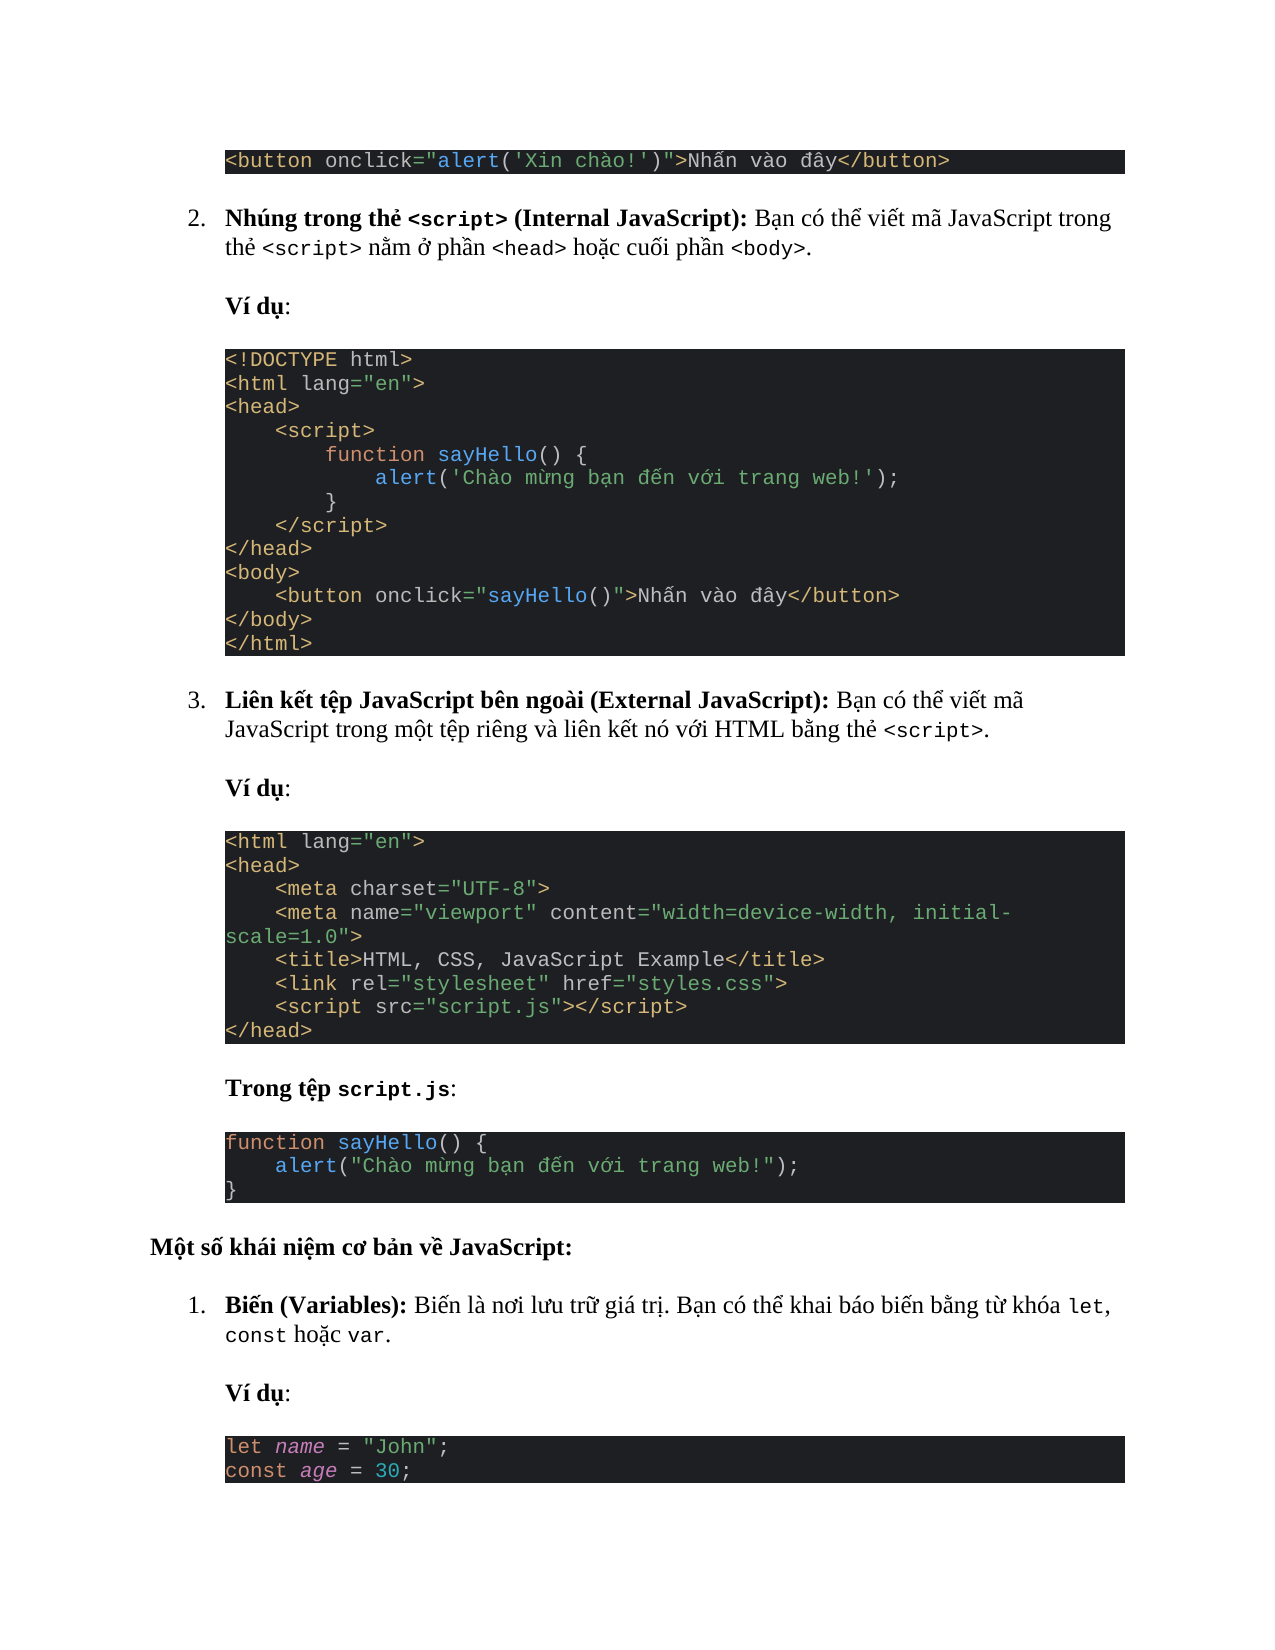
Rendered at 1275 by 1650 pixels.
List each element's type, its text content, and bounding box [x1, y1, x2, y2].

text Ví dụ: [225, 773, 1125, 802]
text <!DOCTYPE html> <html lang="en"> <head> <script> function sayHello() { alert('Chào mừng bạn đến với trang web!'); } </script> </head> <body> <button onclick="sayHello()">Nhấn vào đây</button> </body> </html> [225, 349, 1125, 656]
list Liên kết tệp JavaScript bên ngoài (External JavaScript): Bạn có thể viết mã JavaScript trong một tệp riêng và liên kết nó với HTML bằng thẻ <script>. [187, 686, 1125, 744]
text function sayHello() { alert("Chào mừng bạn đến với trang web!"); } [225, 1132, 1125, 1203]
text Trong tệp script.js: [225, 1073, 1125, 1103]
text <html lang="en"> <head> <meta charset="UTF-8"> <meta name="viewport" content="width=device-width, initial-scale=1.0"> <title>HTML, CSS, JavaScript Example</title> <link rel="stylesheet" href="styles.css"> <script src="script.js"></script> </head> [225, 831, 1125, 1044]
list Biến (Variables): Biến là nơi lưu trữ giá trị. Bạn có thể khai báo biến bằng từ khóa let, const hoặc var. [187, 1290, 1125, 1349]
text Một số khái niệm cơ bản về JavaScript: [150, 1232, 1125, 1261]
list Nhúng trong thẻ <script> (Internal JavaScript): Bạn có thể viết mã JavaScript trong thẻ <script> nằm ở phần <head> hoặc cuối phần <body>. [187, 203, 1125, 262]
text let name = "John"; const age = 30; [225, 1436, 1125, 1483]
text Ví dụ: [225, 291, 1125, 320]
text <button onclick="alert('Xin chào!')">Nhấn vào đây</button> [225, 150, 1125, 174]
text Ví dụ: [225, 1378, 1125, 1407]
